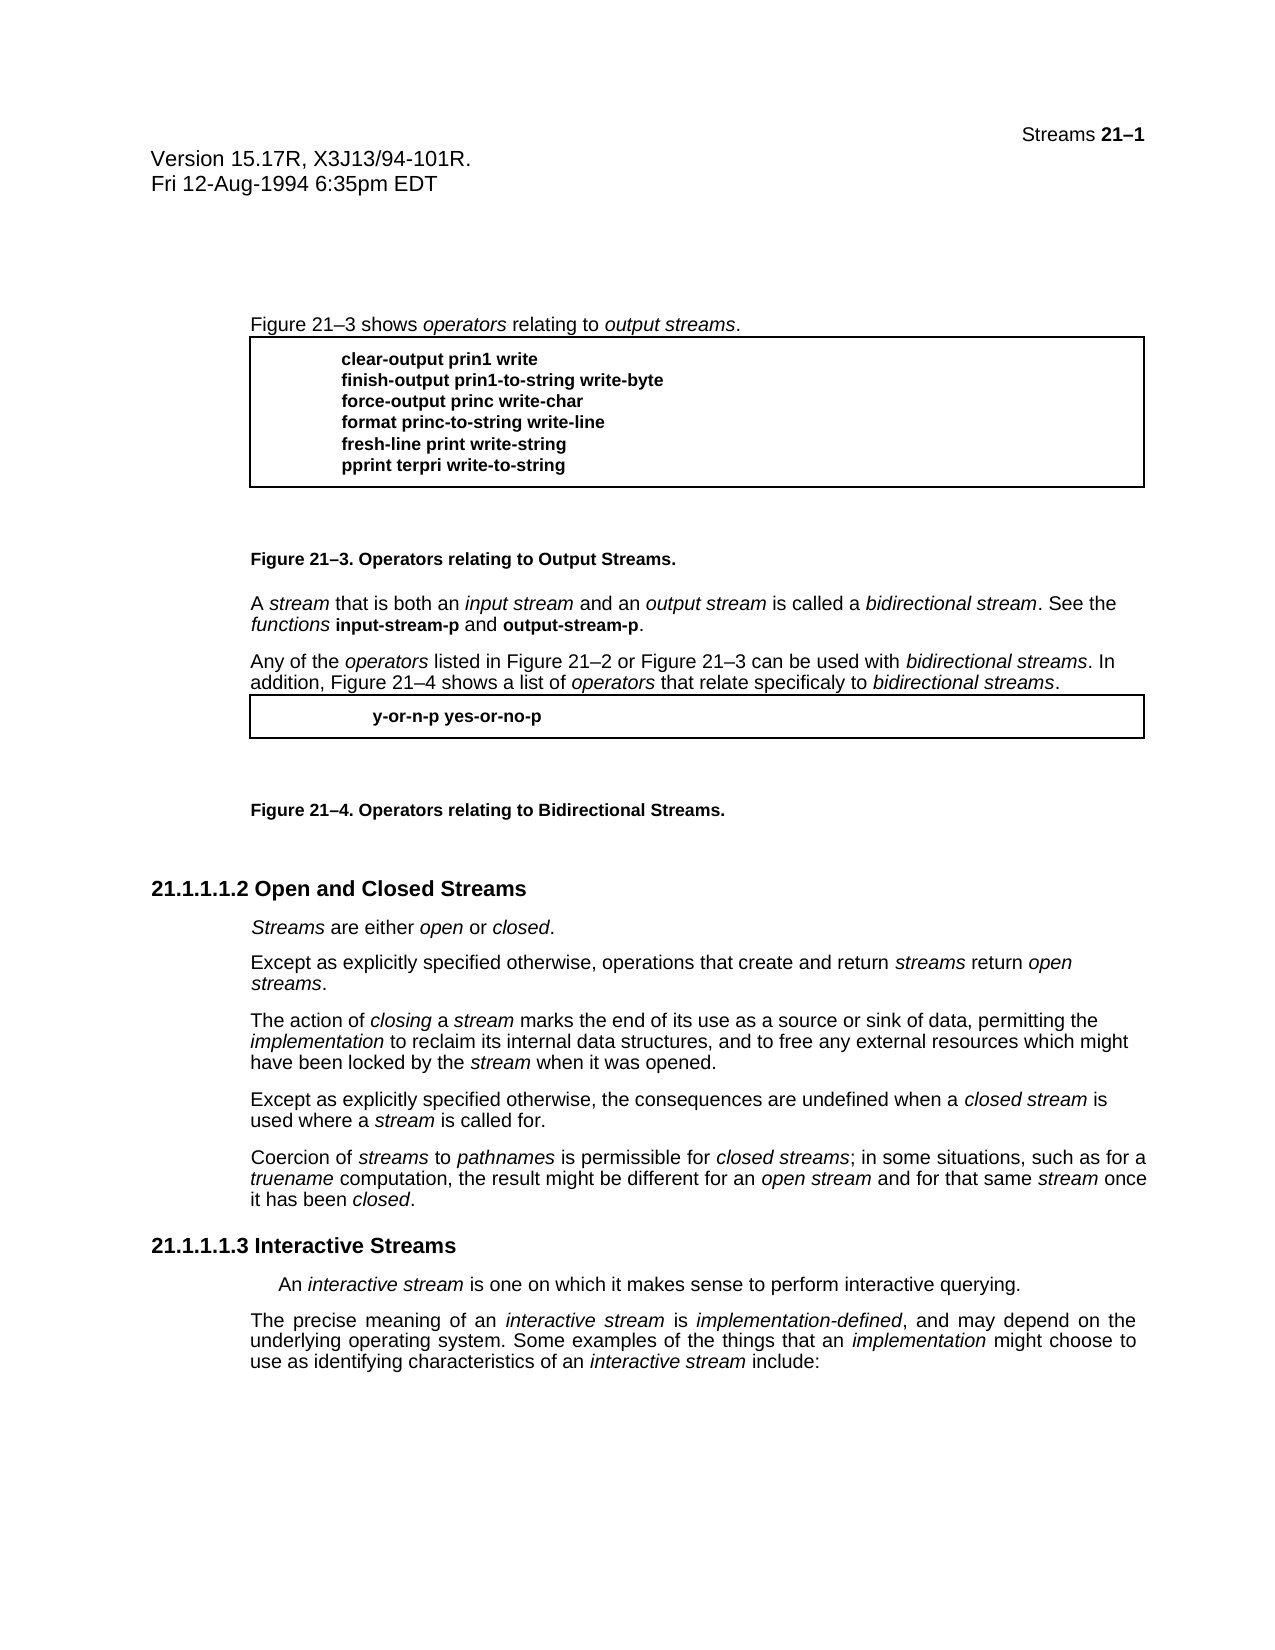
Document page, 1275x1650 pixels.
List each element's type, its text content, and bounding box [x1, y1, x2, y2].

table_header y-or-n-p yes-or-no-p [251, 696, 1143, 737]
text Fri 12-Aug-1994 6:35pm EDT [151, 171, 1149, 196]
text Streams 21–1 [150, 123, 1145, 146]
table_header clear-output prin1 write finish-output prin1-to-string write-byte force-output princ write-char format princ-to-string write-line fresh-line print write-string pprint terpri write-to-string [251, 338, 1143, 486]
text Coercion of streams to pathnames is permissible for closed streams; in some situations, such as for a truename computation, the result might be different for an open stream and for that same stream once it has been closed. [250, 1148, 1147, 1210]
text Version 15.17R, X3J13/94-101R. [150, 146, 1149, 171]
text 21.1.1.1.3 Interactive Streams [151, 1233, 1149, 1258]
text Except as explicitly specified otherwise, operations that create and return streams return open streams. [250, 953, 1123, 994]
text Figure 21–3. Operators relating to Output Streams. [250, 548, 1149, 569]
text Figure 21–3 shows operators relating to output streams. [250, 313, 1149, 336]
text The precise meaning of an interactive stream is implementation-defined, and may depend on the underlying operating system. Some examples of the things that an implementation might choose to use as identifying characteristics of an interactive stream include: [250, 1311, 1136, 1373]
text 21.1.1.1.2 Open and Closed Streams [151, 876, 1149, 901]
text The action of closing a stream marks the end of its use as a source or sink of data, permitting the implementation to reclaim its internal data structures, and to free any external resources which might have been locked by the stream when it was opened. [250, 1011, 1144, 1073]
text Figure 21–4. Operators relating to Bidirectional Streams. [250, 799, 1149, 820]
text Streams are either open or closed. [251, 916, 1149, 938]
text A stream that is both an input stream and an output stream is called a bidirectional stream. See the functions input-stream-p and output-stream-p. [250, 594, 1132, 635]
text An interactive stream is one on which it makes sense to perform interactive querying. [150, 1273, 1149, 1296]
text Any of the operators listed in Figure 21–2 or Figure 21–3 can be used with bidirectional streams. In addition, Figure 21–4 shows a list of operators that relate specificaly to bidirectional streams. [250, 652, 1139, 693]
text Except as explicitly specified otherwise, the consequences are undefined when a closed stream is used where a stream is called for. [250, 1090, 1132, 1132]
